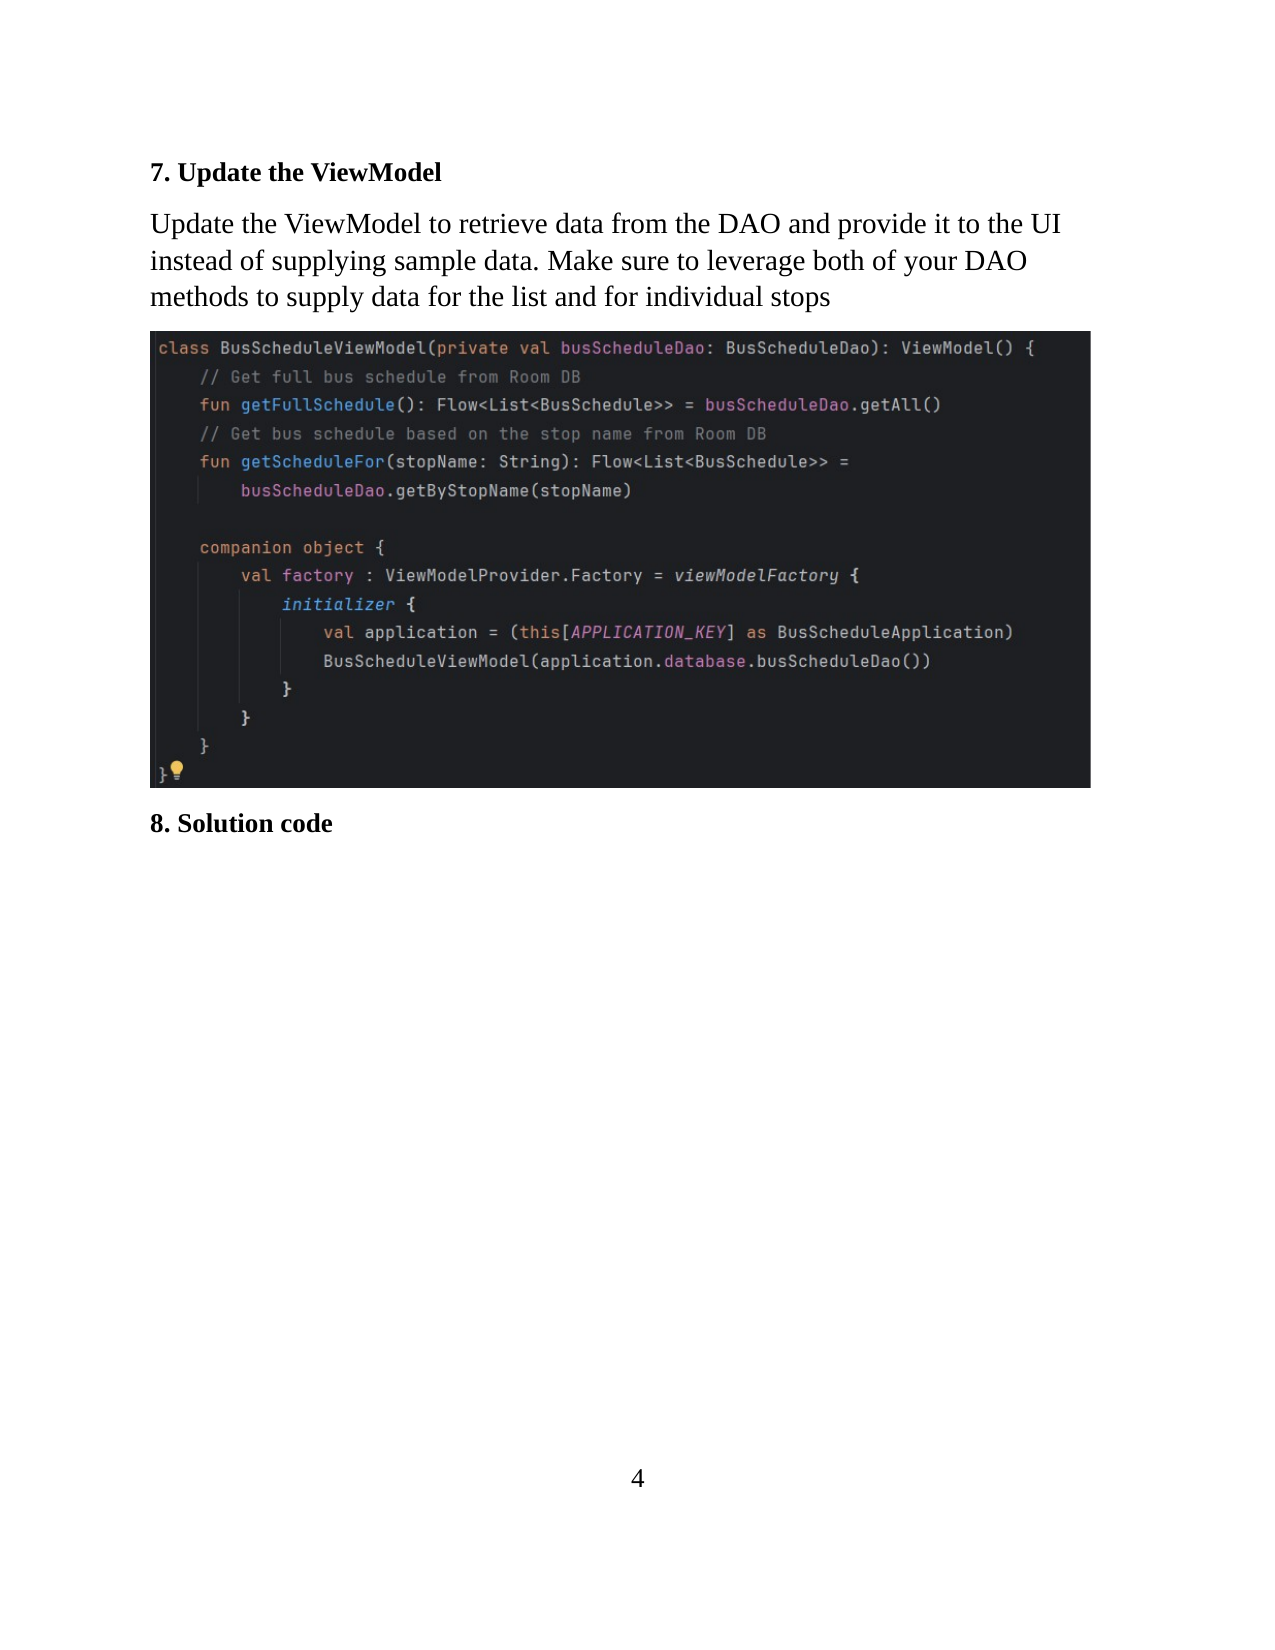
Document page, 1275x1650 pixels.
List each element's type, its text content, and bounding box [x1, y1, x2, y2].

picture [150, 331, 1091, 788]
subtitle 8. Solution code [150, 807, 1125, 838]
text Update the ViewModel to retrieve data from the DAO and provide it to the UI instead of supplying sample data. Make sure to leverage both of your DAO methods to supply data for the list and for individual stops [150, 207, 1125, 312]
subtitle 7. Update the ViewModel [150, 156, 1125, 187]
